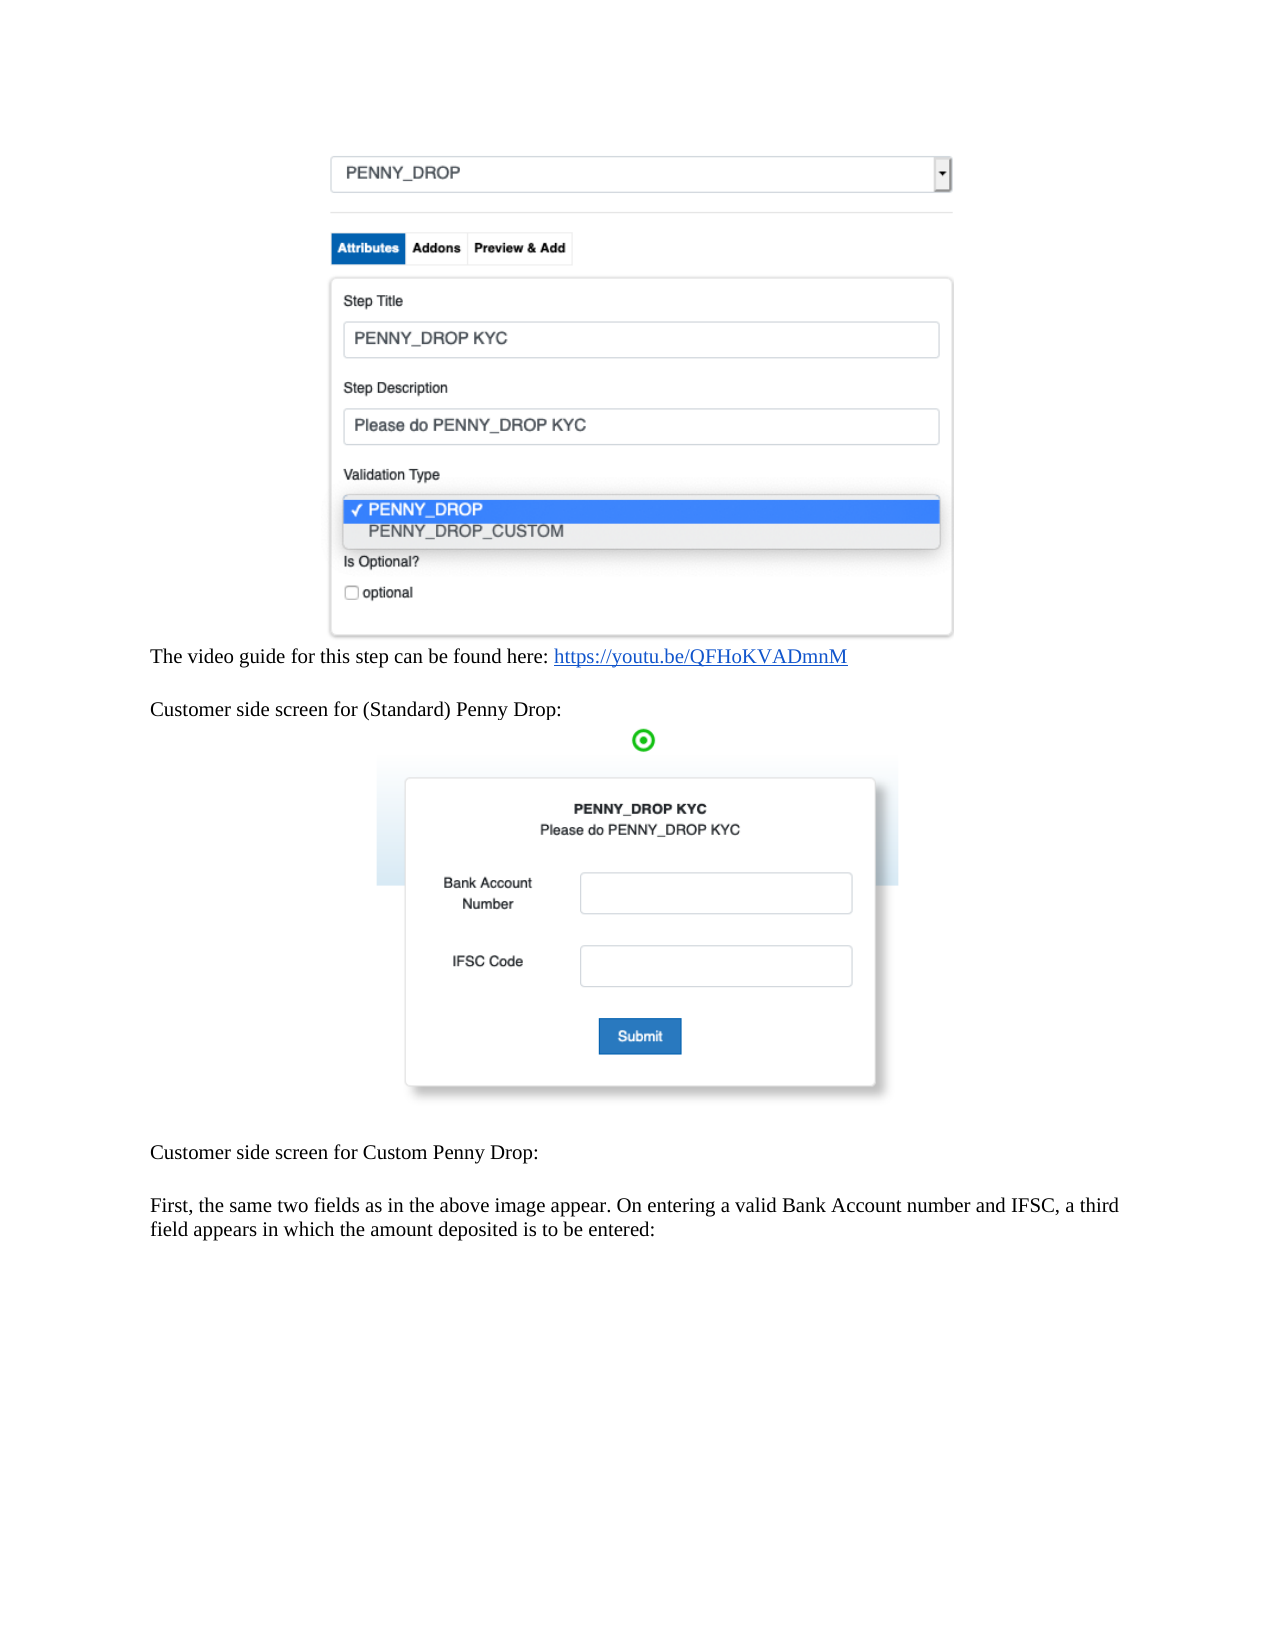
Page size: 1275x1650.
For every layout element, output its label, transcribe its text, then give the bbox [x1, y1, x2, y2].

picture [321, 150, 954, 644]
text Customer side screen for (Standard) Penny Drop: [150, 697, 1125, 721]
text First, the same two fields as in the above image appear. On entering a valid Bank Account number and IFSC, a third field appears in which the amount deposited is to be entered: [150, 1193, 1125, 1241]
picture [376, 720, 899, 1112]
text Customer side screen for Custom Penny Drop: [150, 1140, 1125, 1164]
text The video guide for this step can be found here: https://youtu.be/QFHoKVADmnM [150, 644, 1125, 668]
